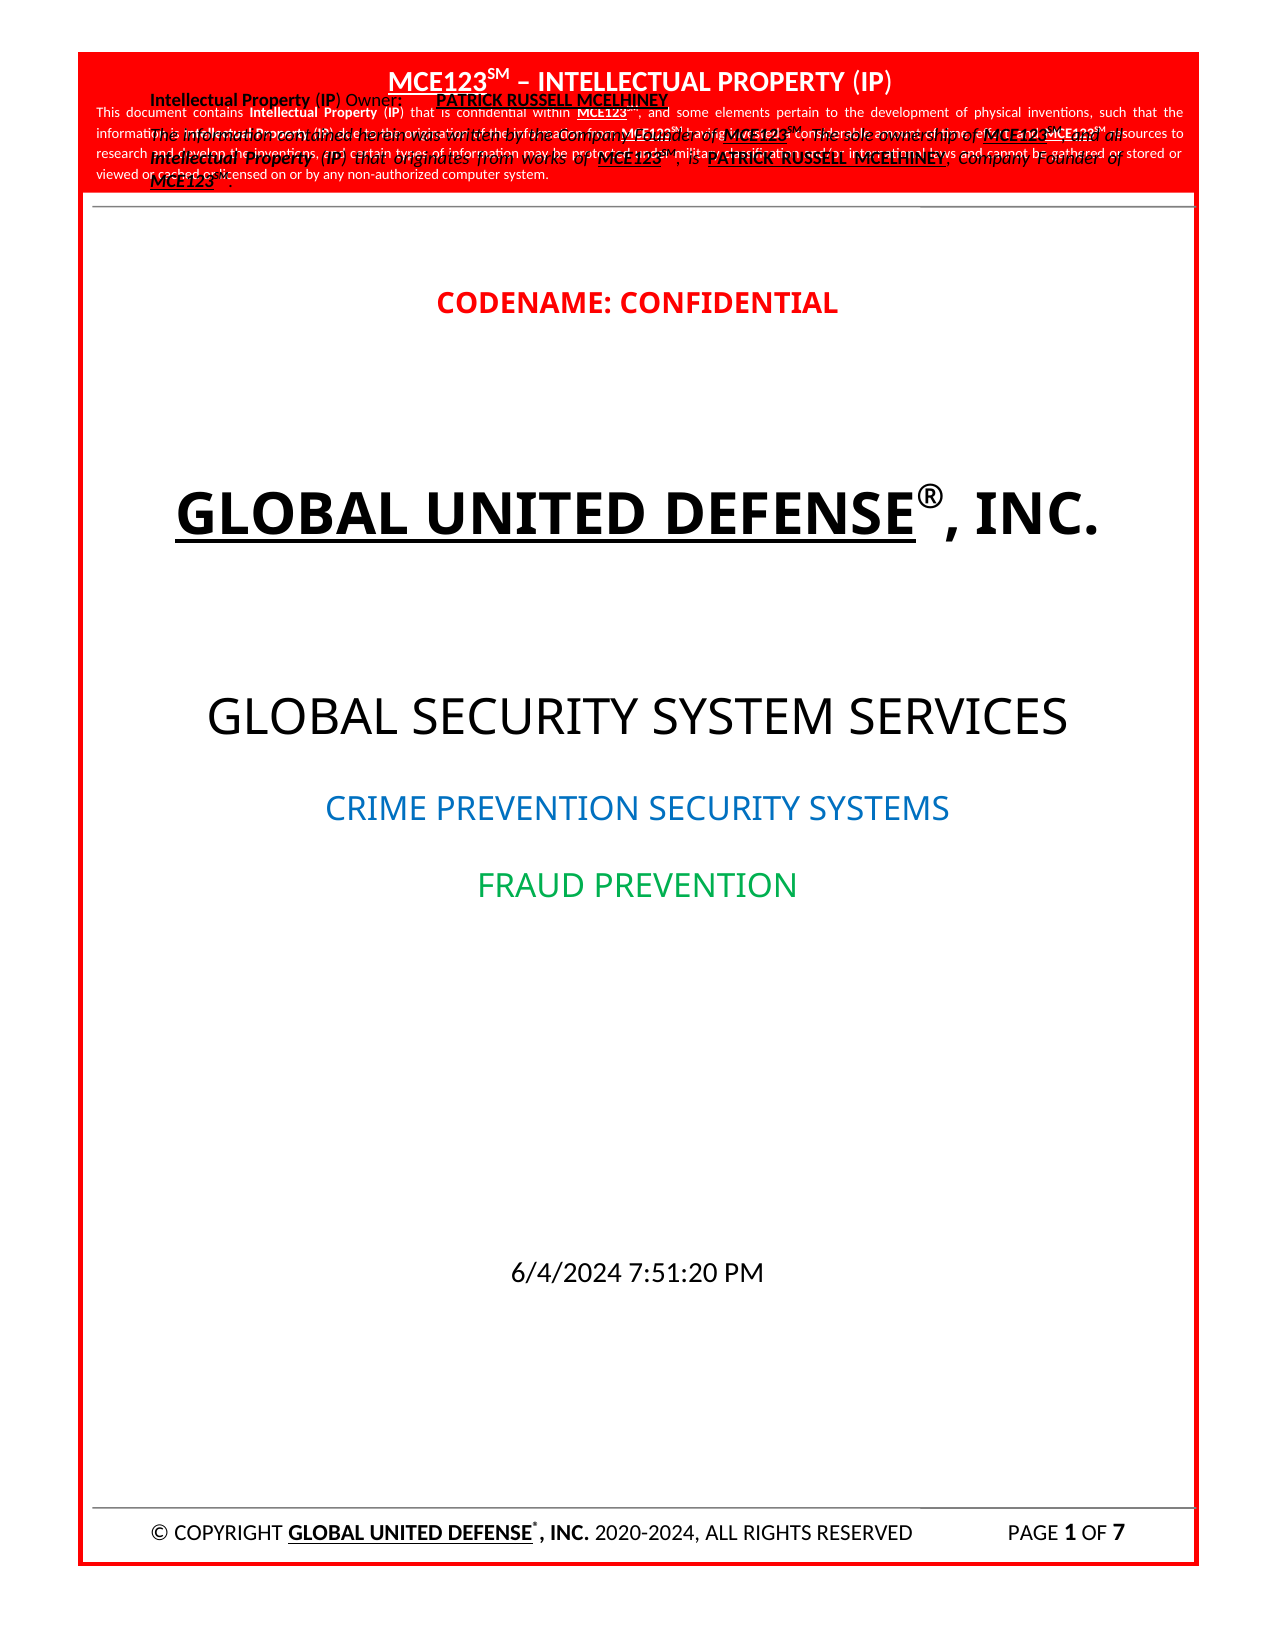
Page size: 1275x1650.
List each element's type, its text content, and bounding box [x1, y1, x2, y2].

subtitle FRAUD PREVENTION [150, 861, 1125, 907]
subtitle CRIME PREVENTION SECURITY SYSTEMS [150, 784, 1125, 830]
text CODENAME: CONFIDENTIAL [150, 282, 1125, 322]
text 6/4/2024 7:51:20 PM [150, 1254, 1125, 1290]
text GLOBAL SECURITY SYSTEM SERVICES [150, 681, 1125, 749]
text GLOBAL UNITED DEFENSE®, INC. [150, 472, 1125, 551]
